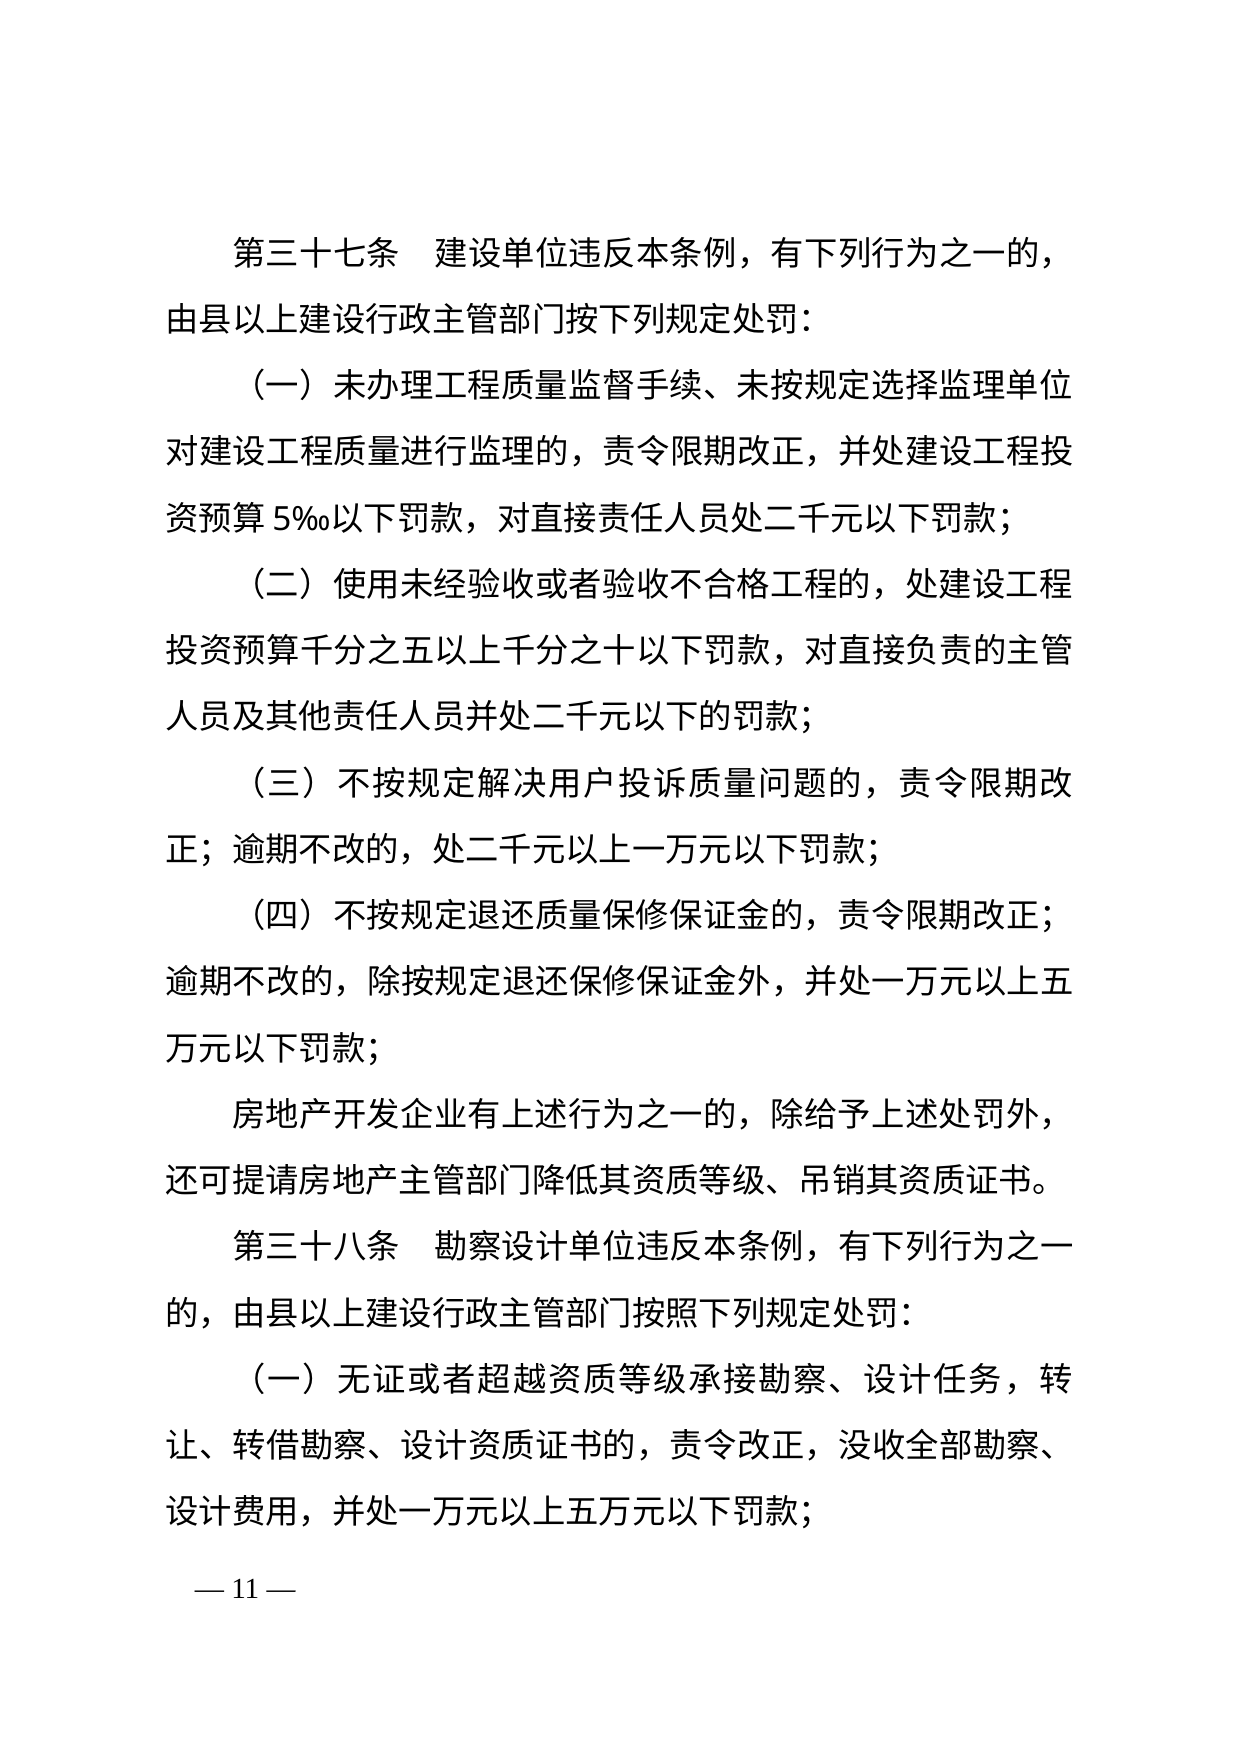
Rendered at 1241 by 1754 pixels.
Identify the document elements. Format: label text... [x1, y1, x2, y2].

text （一）无证或者超越资质等级承接勘察、设计任务，转让、转借勘察、设计资质证书的，责令改正，没收全部勘察、设计费用，并处一万元以上五万元以下罚款； [165, 1344, 1075, 1542]
text 第三十八条 勘察设计单位违反本条例，有下列行为之一的，由县以上建设行政主管部门按照下列规定处罚： [165, 1211, 1075, 1344]
text 第三十七条 建设单位违反本条例，有下列行为之一的，由县以上建设行政主管部门按下列规定处罚： [165, 217, 1075, 350]
text 房地产开发企业有上述行为之一的，除给予上述处罚外，还可提请房地产主管部门降低其资质等级、吊销其资质证书。 [165, 1079, 1075, 1211]
text （三）不按规定解决用户投诉质量问题的，责令限期改正；逾期不改的，处二千元以上一万元以下罚款； [165, 747, 1075, 880]
text （一）未办理工程质量监督手续、未按规定选择监理单位对建设工程质量进行监理的，责令限期改正，并处建设工程投资预算5‰以下罚款，对直接责任人员处二千元以下罚款； [165, 350, 1075, 549]
text （二）使用未经验收或者验收不合格工程的，处建设工程投资预算千分之五以上千分之十以下罚款，对直接负责的主管人员及其他责任人员并处二千元以下的罚款； [165, 549, 1075, 747]
text （四）不按规定退还质量保修保证金的，责令限期改正；逾期不改的，除按规定退还保修保证金外，并处一万元以上五万元以下罚款； [165, 880, 1075, 1079]
